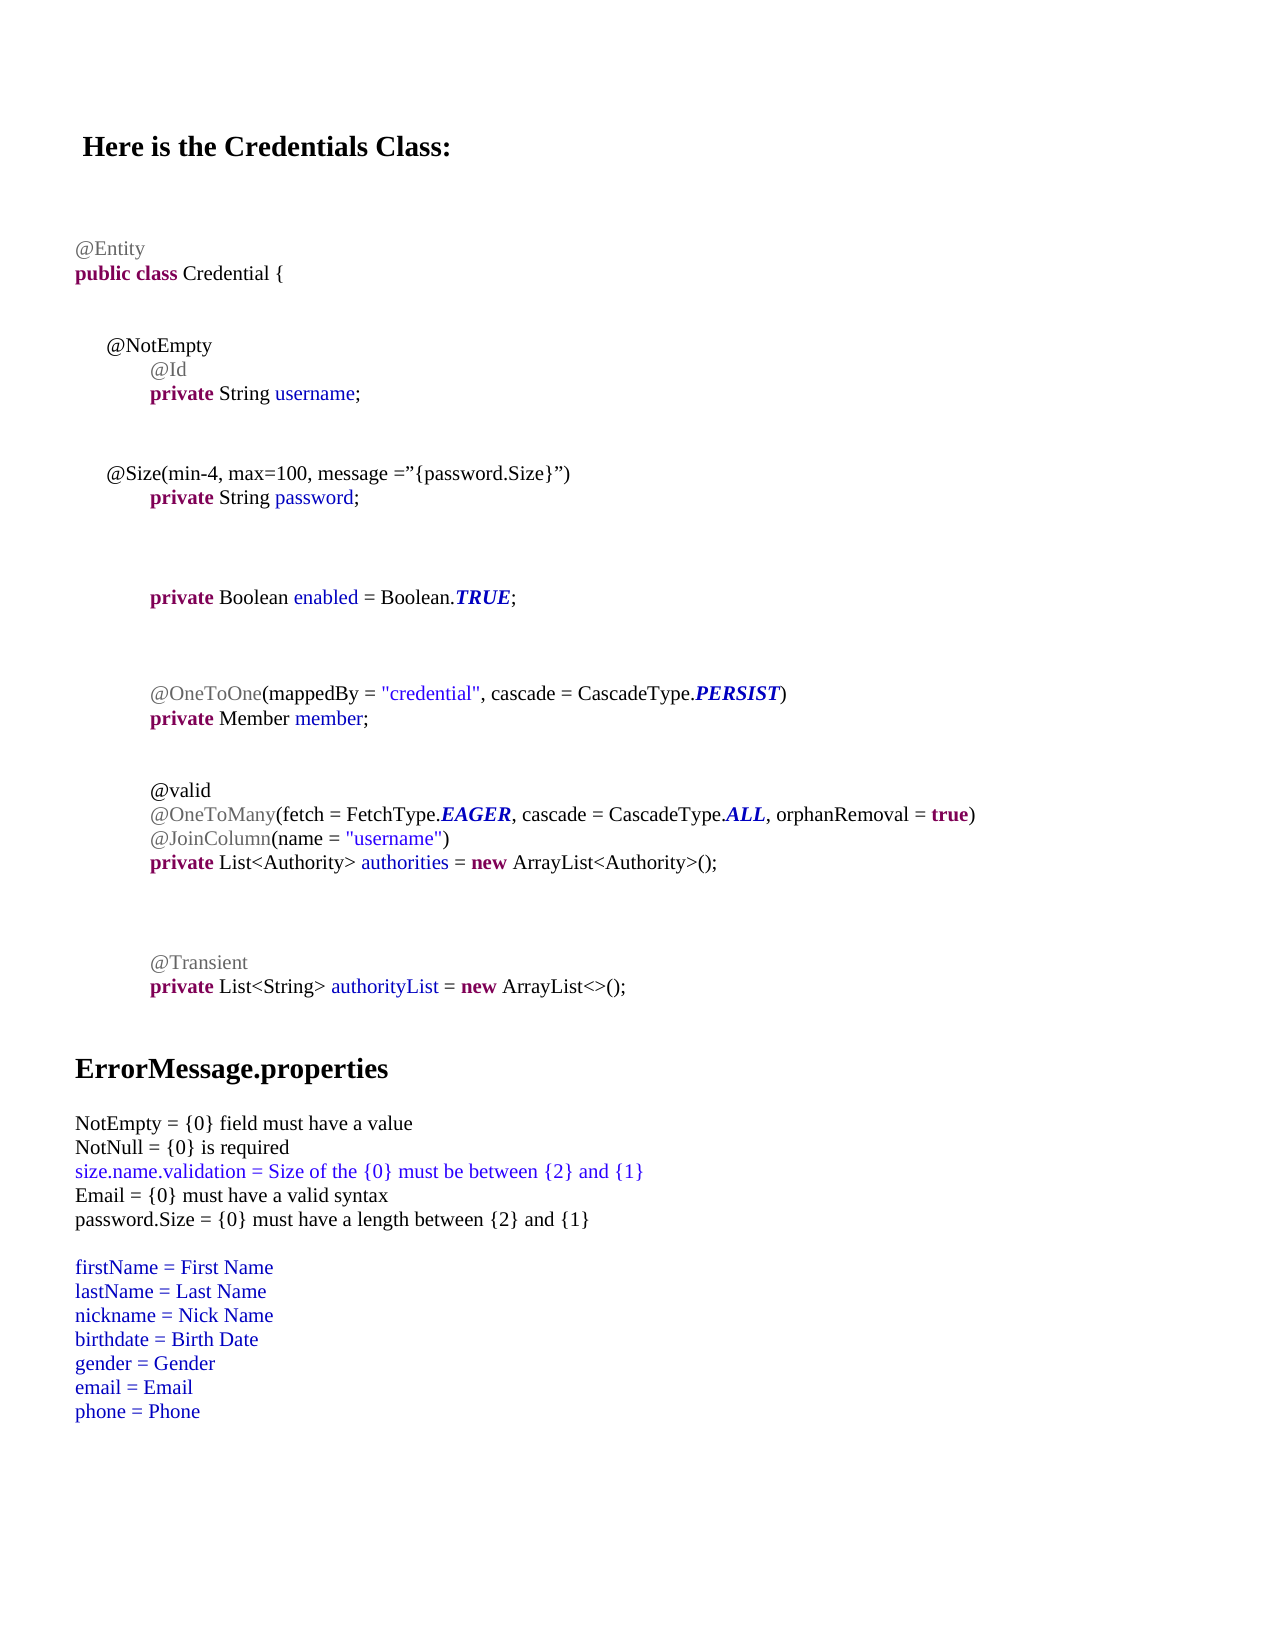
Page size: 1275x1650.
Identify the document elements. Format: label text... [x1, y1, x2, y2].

text NotNull = {0} is required [75, 1134, 1200, 1159]
text private Member member; [75, 705, 1200, 729]
text private List<String> authorityList = new ArrayList<>(); [75, 974, 1200, 998]
text ErrorMessage.properties [75, 1051, 1200, 1085]
text private String password; [75, 485, 1200, 509]
text @JoinColumn(name = "username") [75, 826, 1200, 850]
text @Id [75, 357, 1200, 381]
text public class Credential { [75, 260, 1200, 284]
text @Entity [75, 236, 1200, 260]
text password.Size = {0} must have a length between {2} and {1} [75, 1207, 1200, 1231]
text @OneToOne(mappedBy = "credential", cascade = CascadeType.PERSIST) [75, 681, 1200, 705]
text birthdate = Birth Date [75, 1327, 1200, 1351]
text nickname = Nick Name [75, 1303, 1200, 1327]
text NotEmpty = {0} field must have a value [75, 1111, 1200, 1134]
text firstName = First Name [75, 1255, 1200, 1279]
text phone = Phone [75, 1399, 1200, 1423]
text private Boolean enabled = Boolean.TRUE; [75, 585, 1200, 609]
text @valid [75, 778, 1200, 802]
text @NotEmpty [75, 333, 1200, 357]
text @Size(min-4, max=100, message =”{password.Size}”) [75, 461, 1200, 485]
text private String username; [75, 381, 1200, 405]
text Email = {0} must have a valid syntax [75, 1183, 1200, 1207]
text @OneToMany(fetch = FetchType.EAGER, cascade = CascadeType.ALL, orphanRemoval = true) [75, 802, 1200, 826]
text email = Email [75, 1375, 1200, 1399]
text gender = Gender [75, 1351, 1200, 1375]
text lastName = Last Name [75, 1279, 1200, 1303]
text size.name.validation = Size of the {0} must be between {2} and {1} [75, 1159, 1200, 1183]
text @Transient [75, 950, 1200, 974]
text private List<Authority> authorities = new ArrayList<Authority>(); [75, 850, 1200, 874]
text Here is the Credentials Class: [75, 129, 1200, 162]
